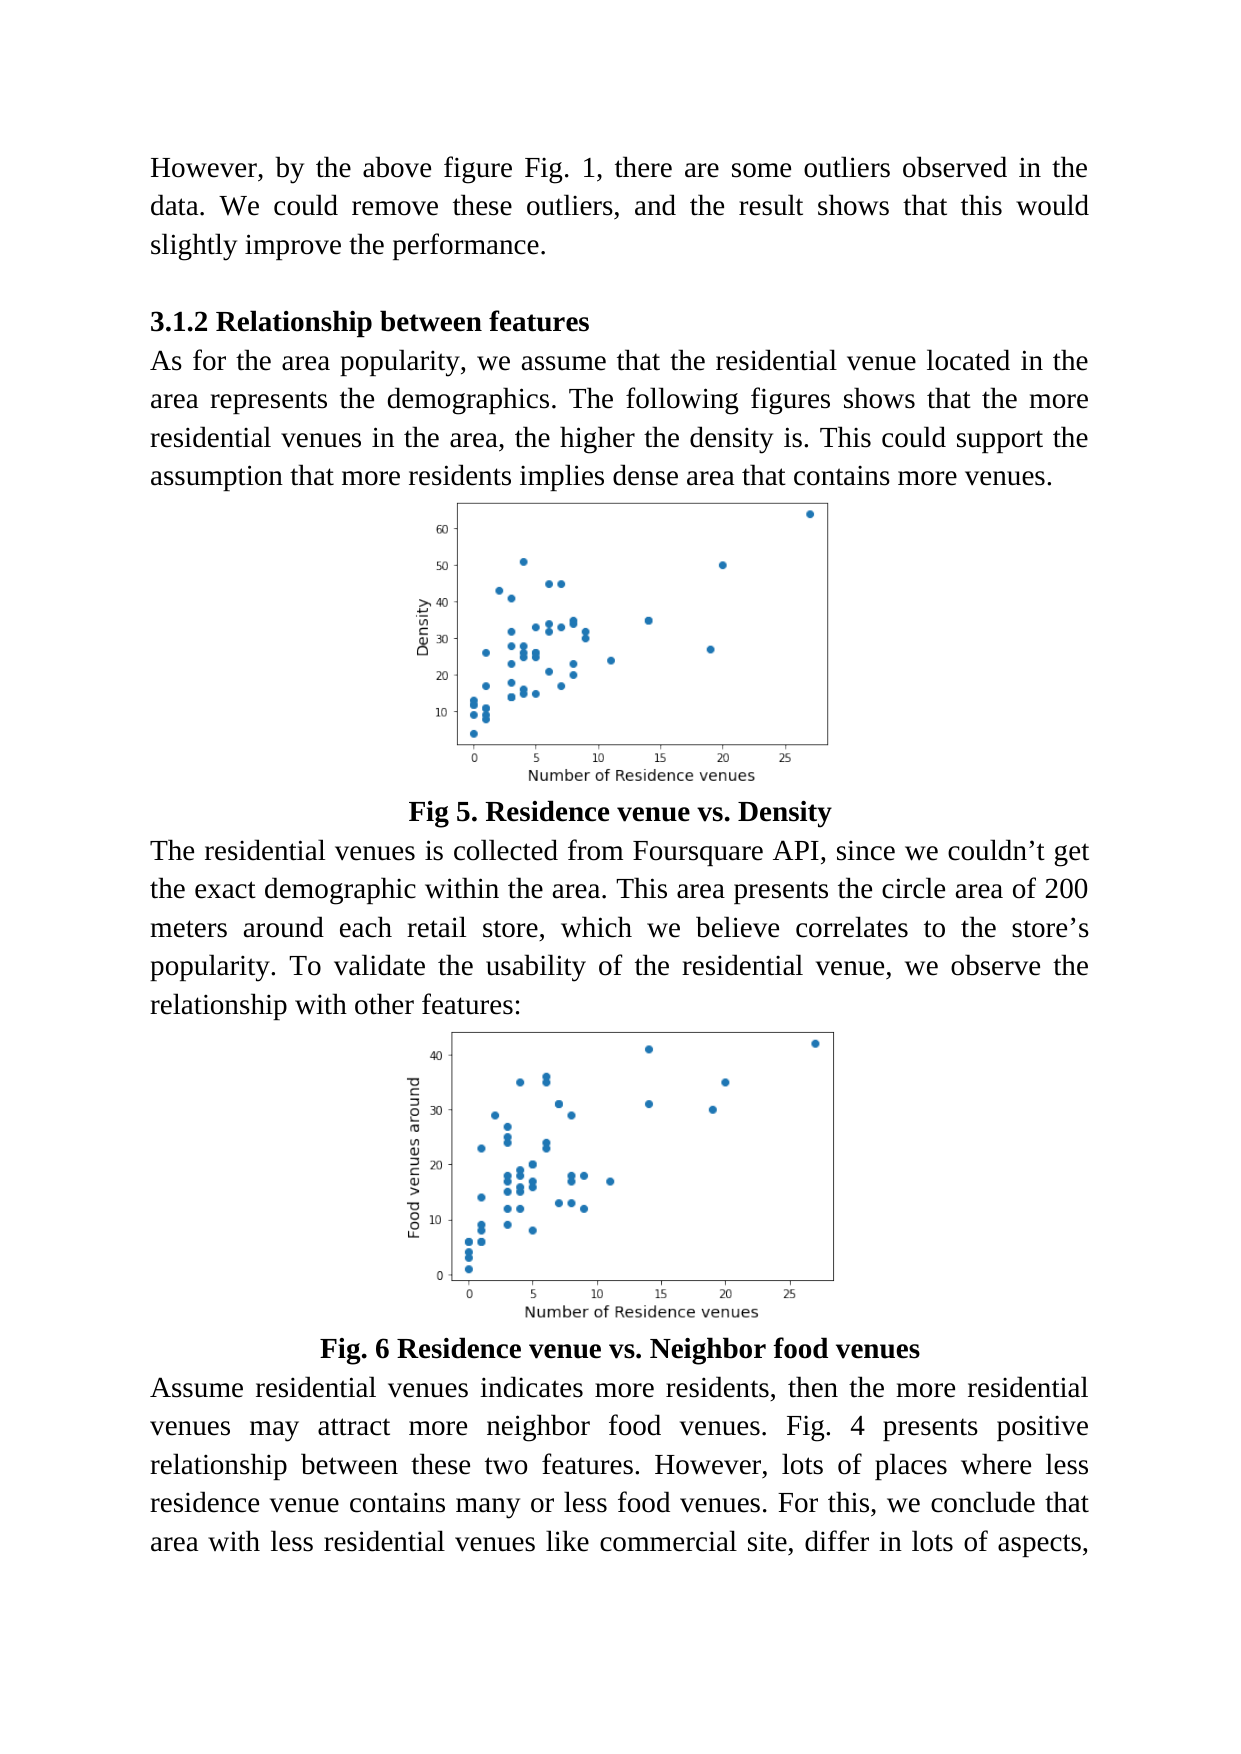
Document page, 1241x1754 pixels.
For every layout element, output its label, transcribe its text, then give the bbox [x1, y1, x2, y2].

text 3.1.2 Relationship between features [150, 304, 1090, 338]
text The residential venues is collected from Foursquare API, since we couldn’t get the exact demographic within the area. This area presents the circle area of 200 meters around each retail store, which we believe correlates to the store’s popularity. To validate the usability of the residential venue, we observe the relationship with other features: [150, 833, 1090, 1021]
picture [407, 496, 834, 791]
text Fig. 6 Residence venue vs. Neighbor food venues [150, 1331, 1090, 1365]
text Fig 5. Residence venue vs. Density [150, 794, 1090, 828]
picture [401, 1025, 840, 1328]
text As for the area popularity, we assume that the residential venue located in the area represents the demographics. The following figures shows that the more residential venues in the area, the higher the density is. This could support the assumption that more residents implies dense area that contains more venues. [150, 343, 1090, 492]
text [150, 1370, 1090, 1558]
text However, by the above figure Fig. 1, there are some outliers observed in the data. We could remove these outliers, and the result shows that this would slightly improve the performance. [150, 150, 1090, 261]
